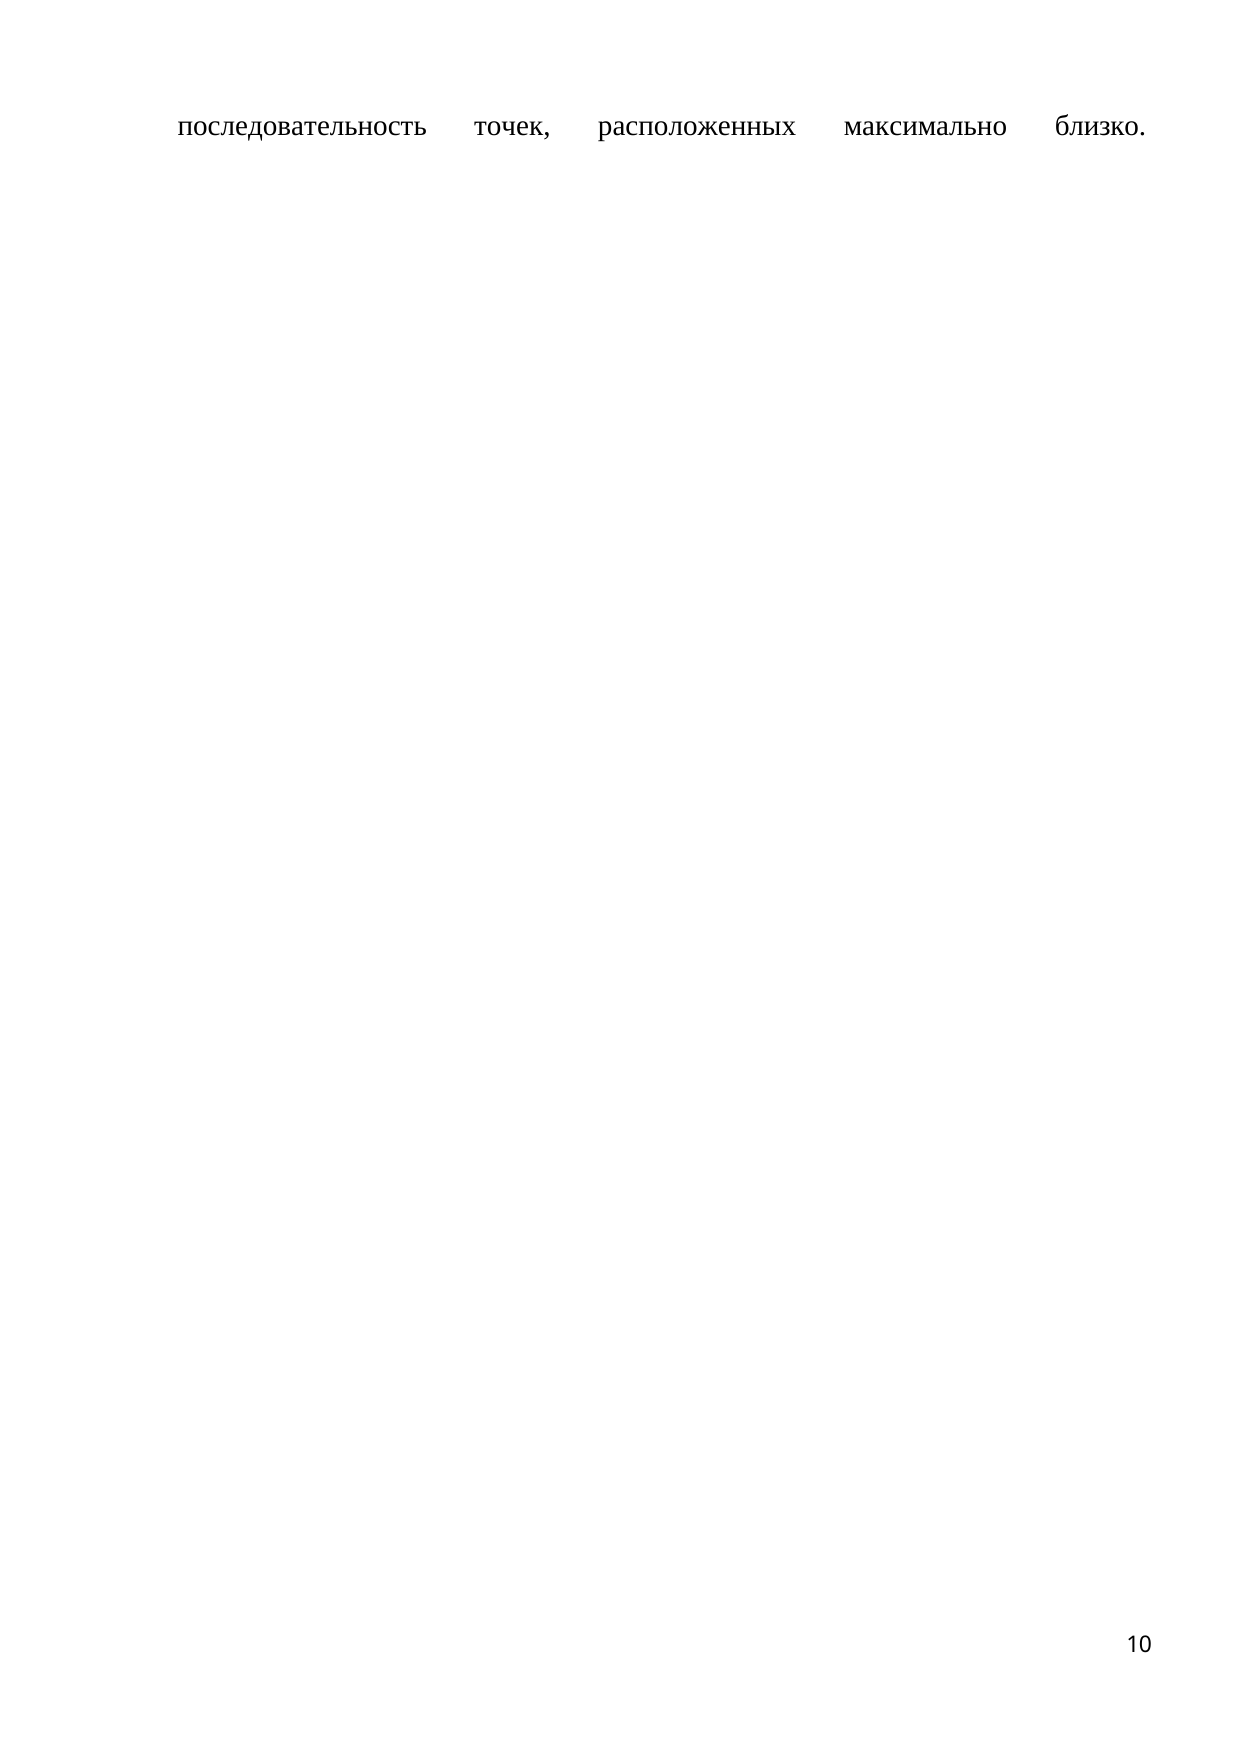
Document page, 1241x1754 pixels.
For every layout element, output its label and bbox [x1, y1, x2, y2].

text [177, 108, 1151, 142]
